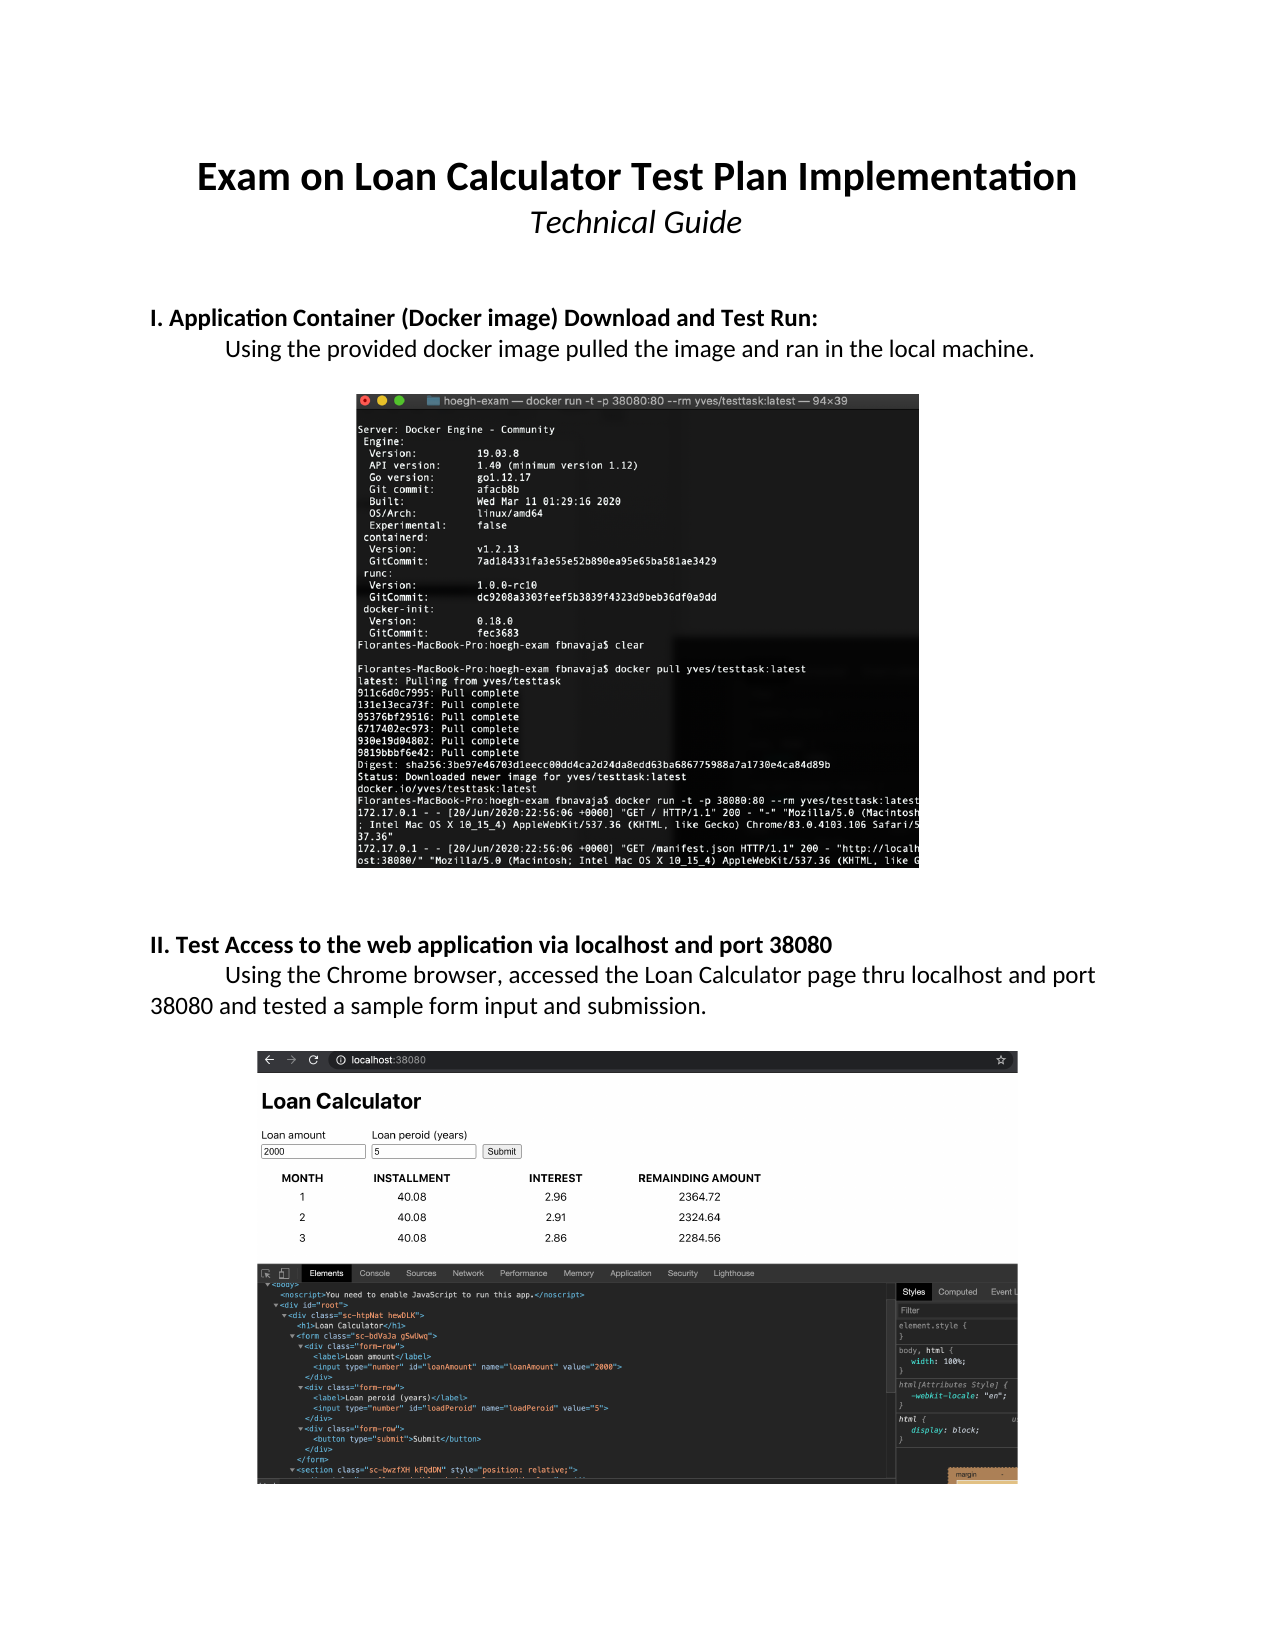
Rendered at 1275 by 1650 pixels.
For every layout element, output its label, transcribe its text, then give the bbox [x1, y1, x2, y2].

picture [356, 394, 919, 868]
text Using the Chrome browser, accessed the Loan Calculator page thru localhost and port 38080 and tested a sample form input and submission. [150, 959, 1125, 1020]
text Exam on Loan Calculator Test Plan Implementation [150, 150, 1125, 201]
text Using the provided docker image pulled the image and ran in the local machine. [150, 333, 1125, 364]
text Technical Guide [150, 201, 1125, 242]
text I. Application Container (Docker image) Download and Test Run: [150, 303, 1125, 333]
picture [257, 1051, 1018, 1484]
text II. Test Access to the web application via localhost and port 38080 [150, 929, 1125, 959]
